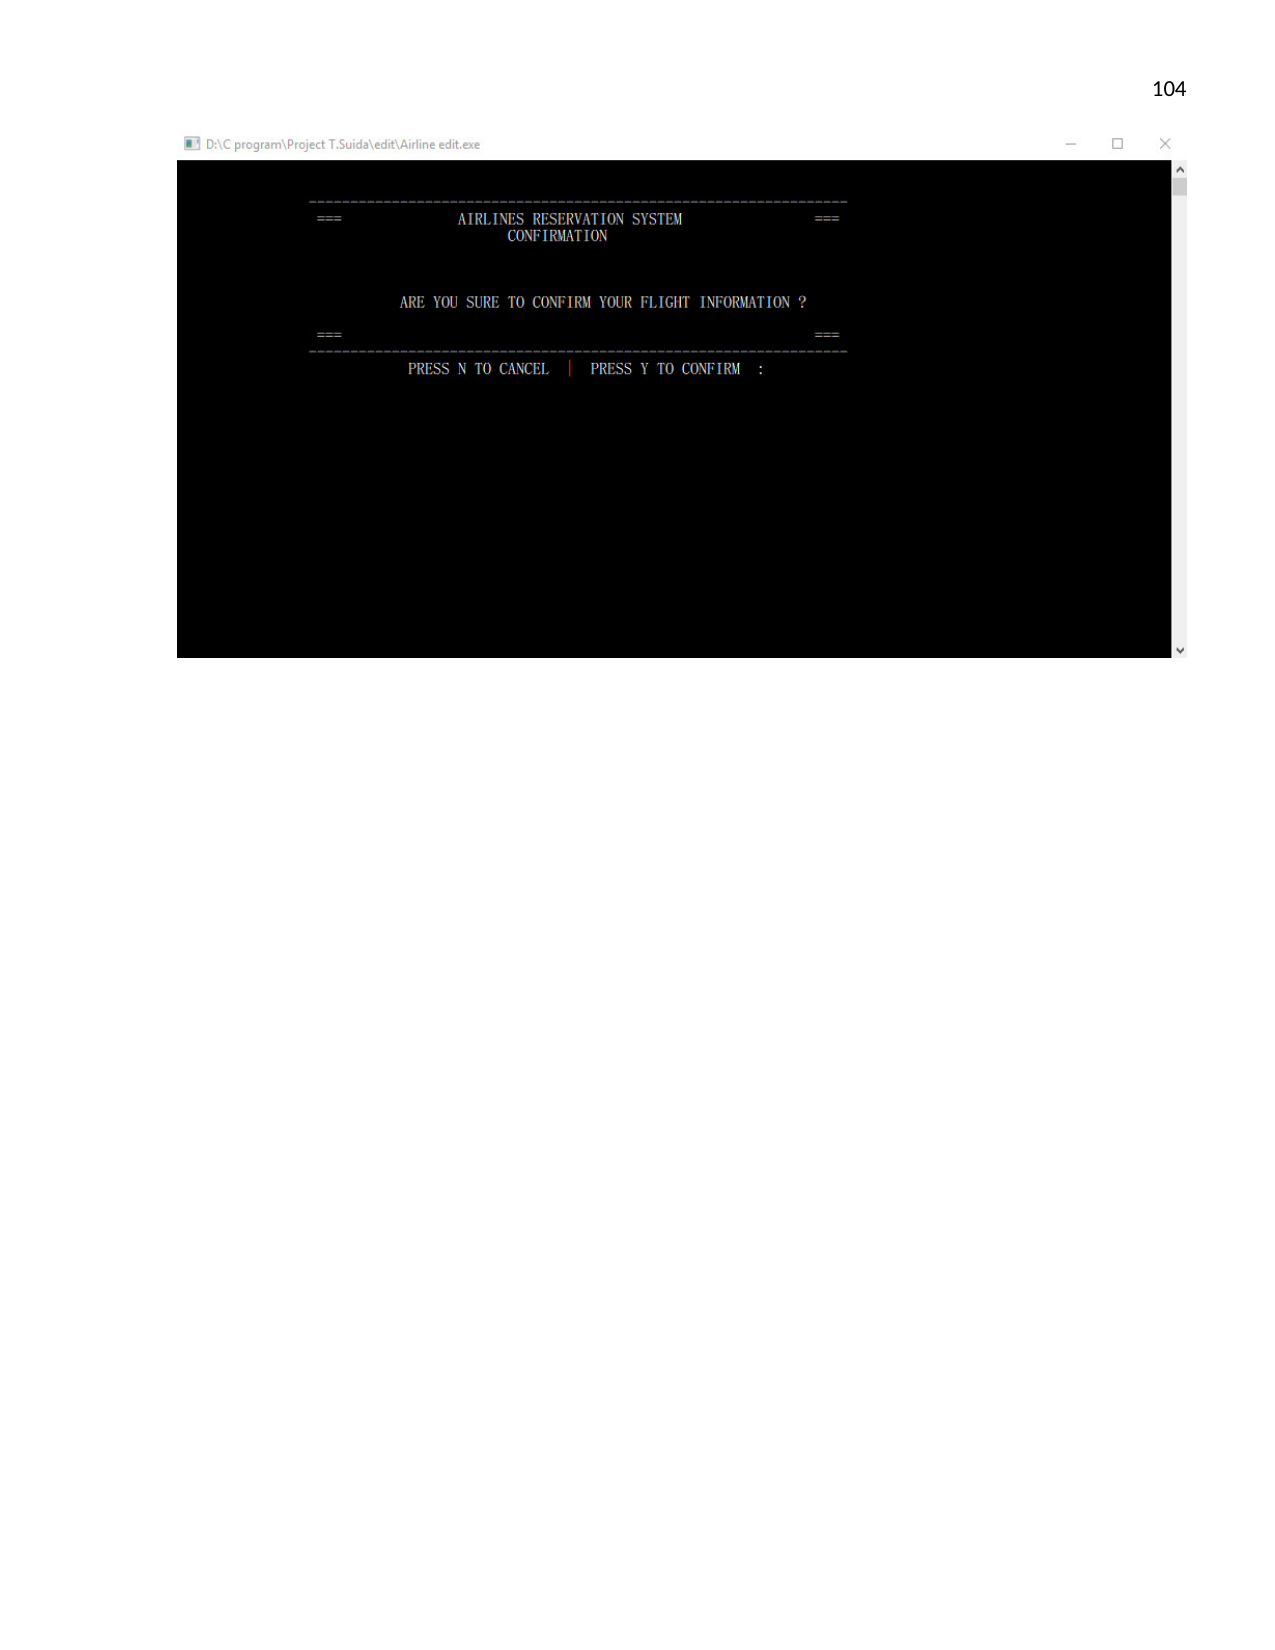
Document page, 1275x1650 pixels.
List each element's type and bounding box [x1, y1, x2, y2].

picture [177, 129, 1187, 658]
